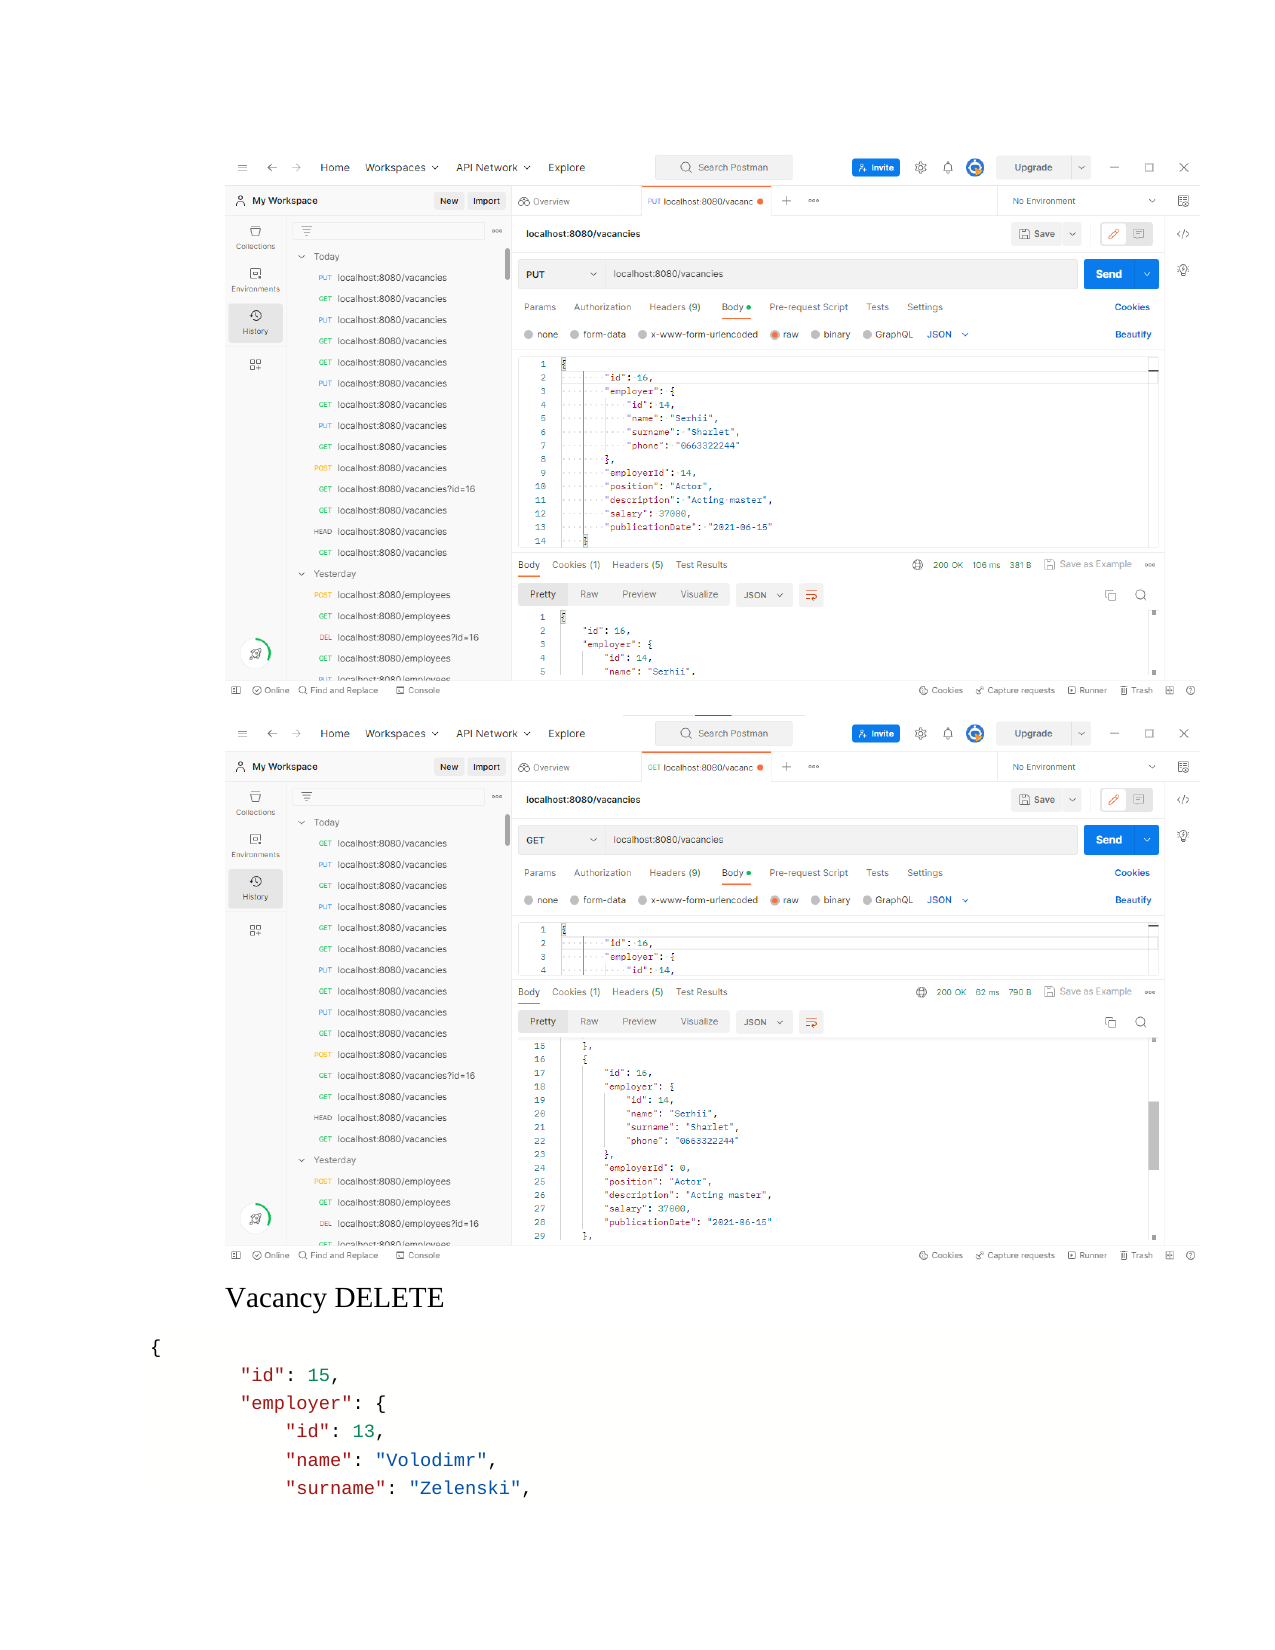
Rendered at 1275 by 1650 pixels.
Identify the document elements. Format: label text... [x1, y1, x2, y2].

text "surname": "Zelenski", [150, 1472, 1125, 1500]
picture [225, 150, 1200, 699]
text "id": 15, [150, 1359, 1125, 1387]
text { [150, 1331, 1125, 1359]
text "name": "Volodimr", [150, 1443, 1125, 1472]
picture [225, 715, 1200, 1264]
text "id": 13, [150, 1415, 1125, 1443]
text Vacancy DELETE [150, 1281, 1125, 1314]
text "employer": { [150, 1387, 1125, 1415]
